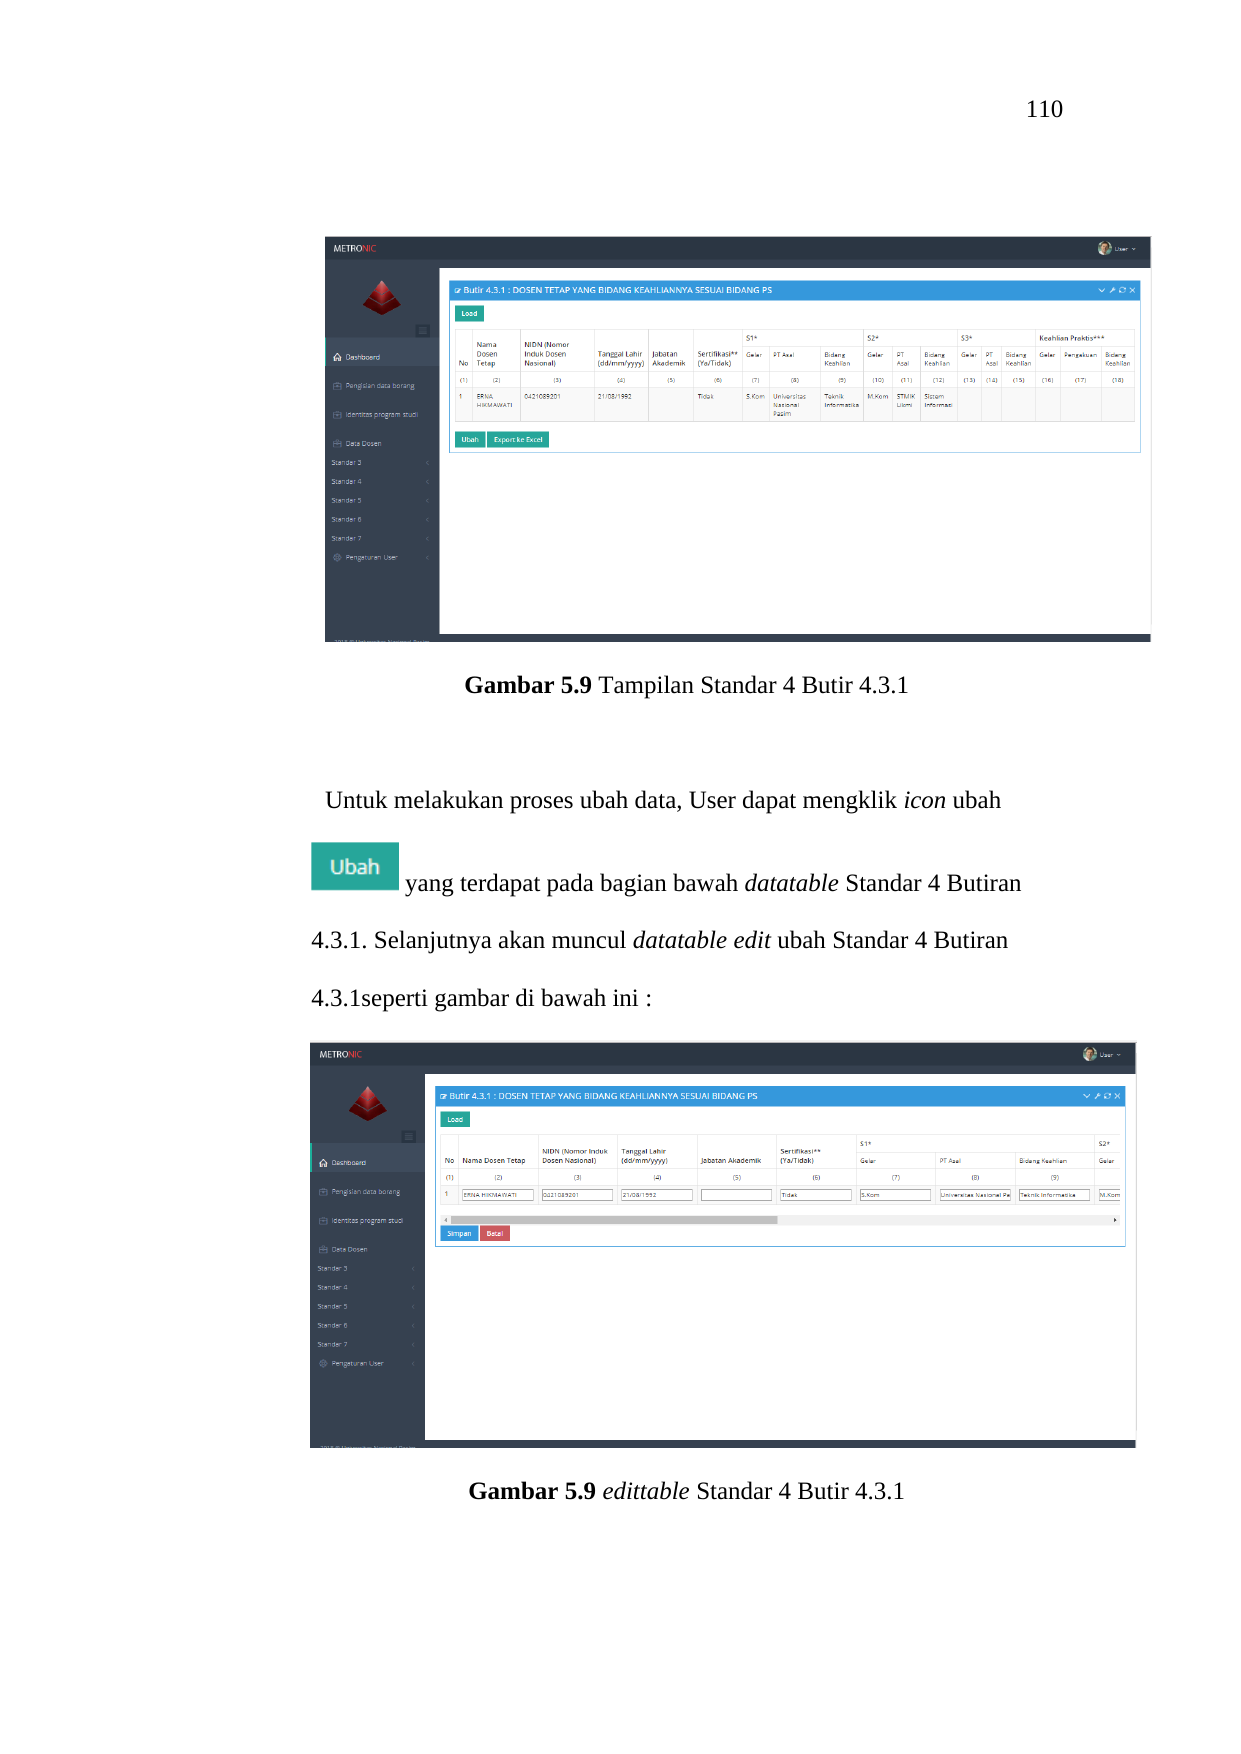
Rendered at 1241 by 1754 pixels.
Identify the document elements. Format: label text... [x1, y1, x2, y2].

picture [310, 1040, 1137, 1448]
text Untuk melakukan proses ubah data, User dapat mengklik icon ubah yang terdapat pada bagian bawah datatable Standar 4 Butiran 4.3.1. Selanjutnya akan muncul datatable edit ubah Standar 4 Butiran 4.3.1seperti gambar di bawah ini : [311, 785, 1063, 1012]
text Gambar 5.9 edittable Standar 4 Butir 4.3.1 [236, 1476, 1063, 1505]
text Gambar 5.9 Tampilan Standar 4 Butir 4.3.1 [236, 670, 1063, 698]
picture [311, 841, 399, 892]
picture [325, 236, 1152, 642]
